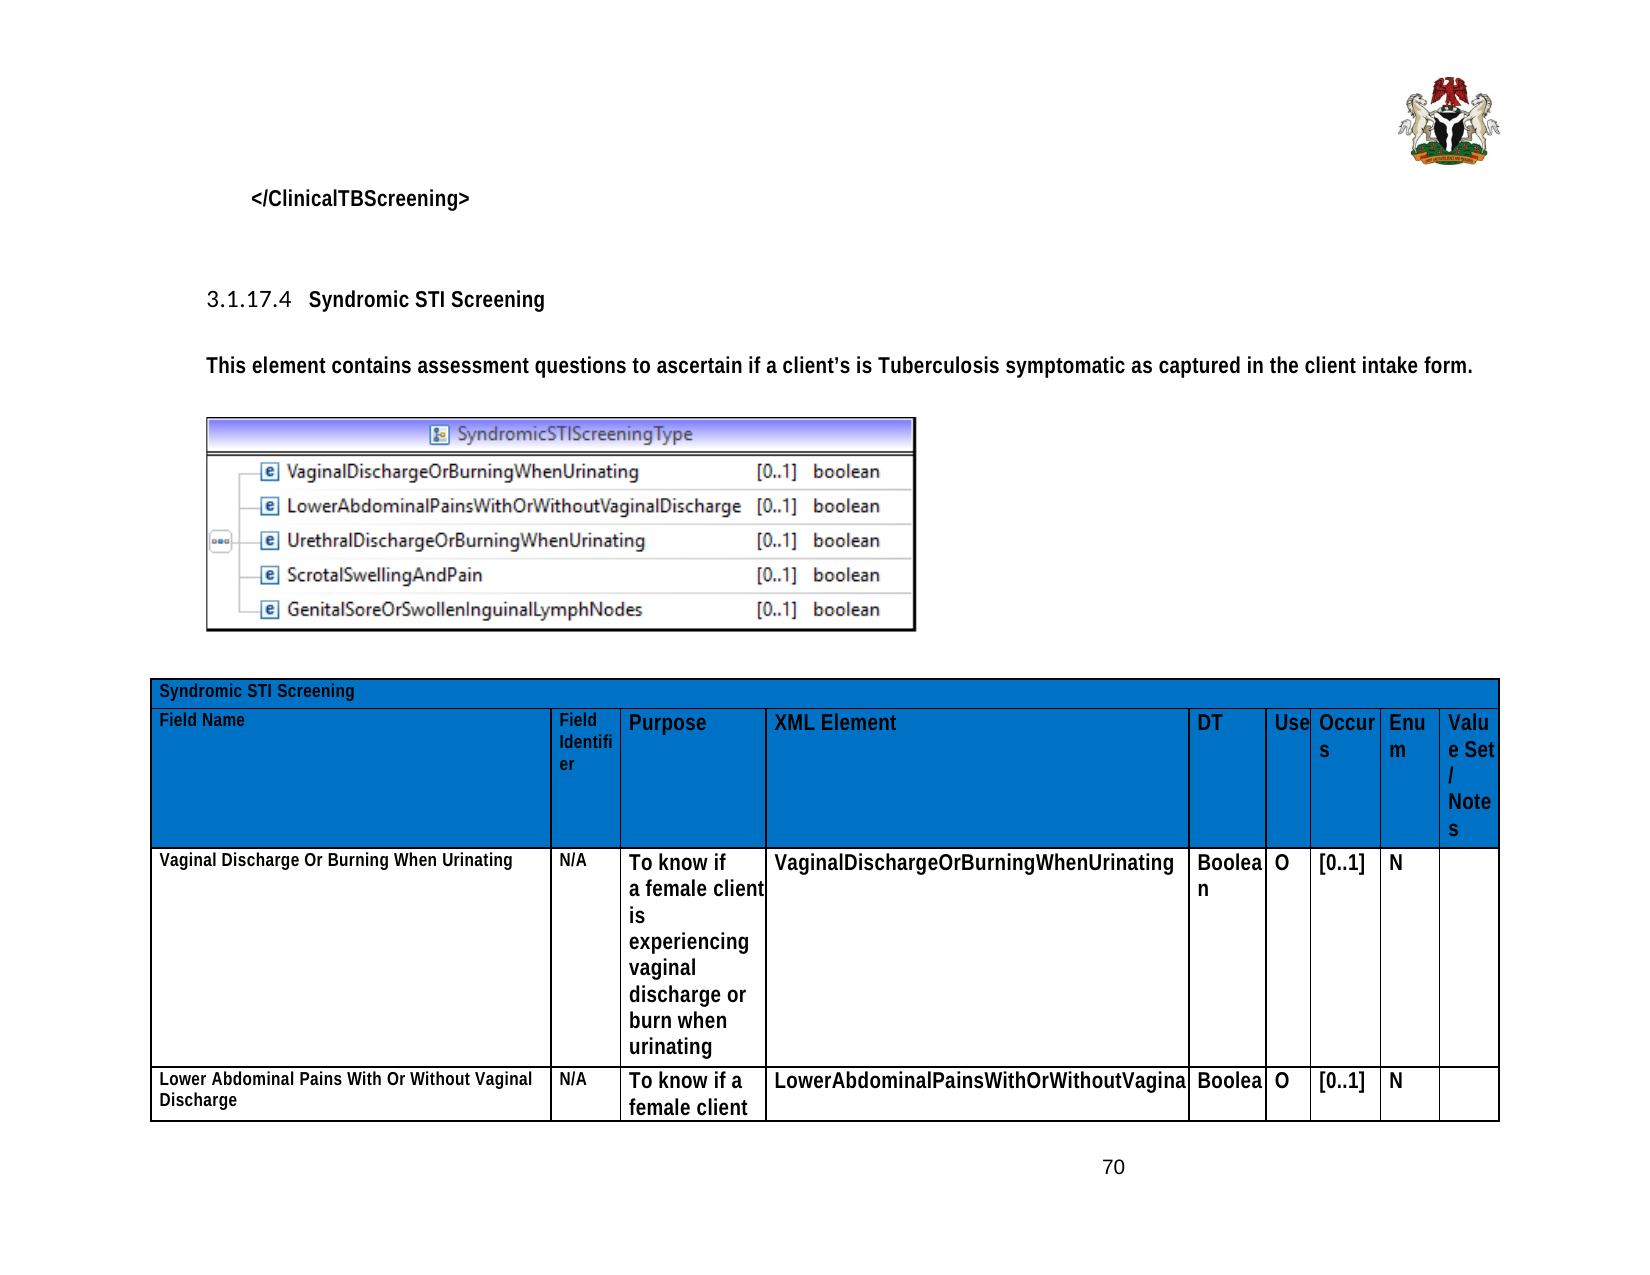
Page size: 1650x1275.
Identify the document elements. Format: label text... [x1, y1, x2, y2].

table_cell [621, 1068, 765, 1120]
picture [206, 417, 918, 635]
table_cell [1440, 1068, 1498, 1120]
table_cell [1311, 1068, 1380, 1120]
list 3.1.17.4 Syndromic STI Screening [206, 283, 1500, 313]
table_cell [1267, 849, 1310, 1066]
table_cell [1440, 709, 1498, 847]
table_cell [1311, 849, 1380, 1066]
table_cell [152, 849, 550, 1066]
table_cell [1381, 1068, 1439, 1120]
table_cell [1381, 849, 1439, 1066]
picture [1397, 77, 1500, 165]
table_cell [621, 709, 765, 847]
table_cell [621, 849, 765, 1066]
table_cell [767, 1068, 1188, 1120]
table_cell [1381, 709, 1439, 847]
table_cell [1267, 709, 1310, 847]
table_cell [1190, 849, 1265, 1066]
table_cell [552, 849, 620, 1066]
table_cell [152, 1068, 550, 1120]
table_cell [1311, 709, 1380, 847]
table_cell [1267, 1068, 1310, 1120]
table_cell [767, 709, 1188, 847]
list This element contains assessment questions to ascertain if a client’s is Tuberculosis symptomatic as captured in the client intake form. [206, 352, 1500, 378]
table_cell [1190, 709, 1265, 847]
list </ClinicalTBScreening> [206, 185, 1500, 211]
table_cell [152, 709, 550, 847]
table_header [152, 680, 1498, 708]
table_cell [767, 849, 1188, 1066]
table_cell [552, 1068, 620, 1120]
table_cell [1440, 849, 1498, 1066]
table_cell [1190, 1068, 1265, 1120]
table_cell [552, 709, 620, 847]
